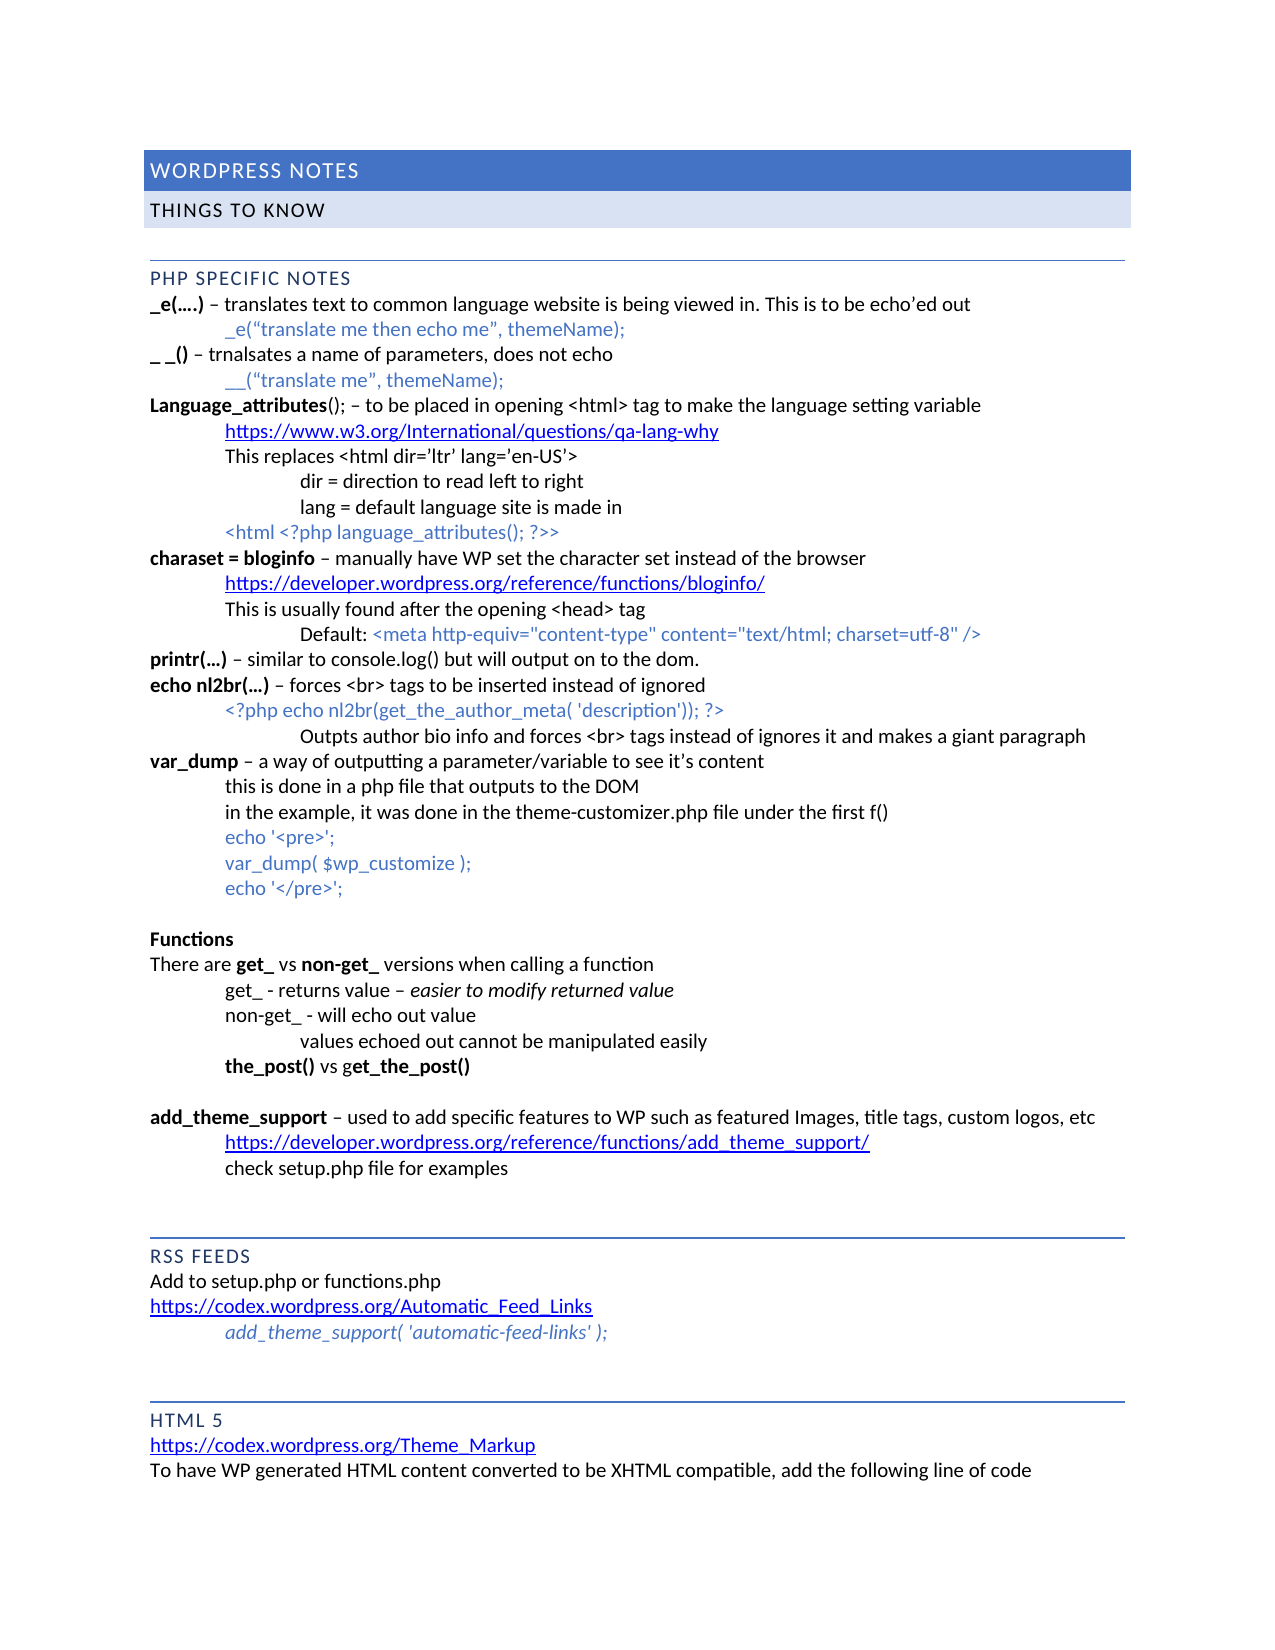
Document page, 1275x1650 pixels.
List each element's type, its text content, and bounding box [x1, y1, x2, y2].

text __(“translate me”, themeName); [150, 367, 1125, 392]
text <html <?php language_attributes(); ?>> [150, 519, 1125, 545]
text https://codex.wordpress.org/Theme_Markup [150, 1432, 1125, 1458]
text add_theme_support – used to add specific features to WP such as featured Images, title tags, custom logos, etc [150, 1104, 1125, 1129]
text non-get_ - will echo out value [150, 1002, 1125, 1028]
text There are get_ vs non-get_ versions when calling a function [150, 952, 1125, 977]
text https://codex.wordpress.org/Automatic_Feed_Links [150, 1294, 1125, 1319]
text This is usually found after the opening <head> tag [150, 596, 1125, 621]
text _e(….) – translates text to common language website is being viewed in. This is to be echo’ed out [150, 291, 1125, 316]
text var_dump( $wp_customize ); [150, 850, 1125, 875]
text echo '<pre>'; [150, 824, 1125, 850]
text Outpts author bio info and forces <br> tags instead of ignores it and makes a giant paragraph [150, 723, 1125, 748]
text Functions [150, 926, 1125, 952]
text printr(…) – similar to console.log() but will output on to the dom. [150, 647, 1125, 672]
subtitle Things to know [150, 197, 1125, 222]
text echo '</pre>'; [150, 875, 1125, 901]
text https://www.w3.org/International/questions/qa-lang-why [150, 418, 1125, 443]
text Language_attributes(); – to be placed in opening <html> tag to make the language setting variable [150, 392, 1125, 418]
text This replaces <html dir=’ltr’ lang=’en-US’> [150, 443, 1125, 469]
subtitle PHP specific notes [150, 261, 1125, 291]
text values echoed out cannot be manipulated easily [150, 1028, 1125, 1053]
text var_dump – a way of outputting a parameter/variable to see it’s content [150, 748, 1125, 774]
subtitle HTML 5 [150, 1403, 1125, 1432]
text https://developer.wordpress.org/reference/functions/add_theme_support/ [150, 1129, 1125, 1155]
text <?php echo nl2br(get_the_author_meta( 'description')); ?> [150, 697, 1125, 723]
text get_ - returns value – easier to modify returned value [150, 977, 1125, 1002]
text add_theme_support( 'automatic-feed-links' ); [150, 1319, 1125, 1344]
text this is done in a php file that outputs to the DOM [150, 774, 1125, 799]
text _ _() – trnalsates a name of parameters, does not echo [150, 342, 1125, 367]
text lang = default language site is made in [150, 494, 1125, 519]
text https://developer.wordpress.org/reference/functions/bloginfo/ [150, 570, 1125, 596]
text Add to setup.php or functions.php [150, 1268, 1125, 1294]
text Default: <meta http-equiv="content-type" content="text/html; charset=utf-8" /> [150, 621, 1125, 647]
text the_post() vs get_the_post() [150, 1053, 1125, 1079]
subtitle RSS Feeds [150, 1239, 1125, 1268]
subtitle WordPress Notes [150, 156, 1125, 184]
text charaset = bloginfo – manually have WP set the character set instead of the browser [150, 545, 1125, 570]
text check setup.php file for examples [150, 1155, 1125, 1180]
text dir = direction to read left to right [150, 469, 1125, 494]
text echo nl2br(…) – forces <br> tags to be inserted instead of ignored [150, 672, 1125, 697]
text To have WP generated HTML content converted to be XHTML compatible, add the following line of code [150, 1458, 1125, 1483]
text _e(“translate me then echo me”, themeName); [150, 316, 1125, 342]
text in the example, it was done in the theme-customizer.php file under the first f() [150, 799, 1125, 824]
